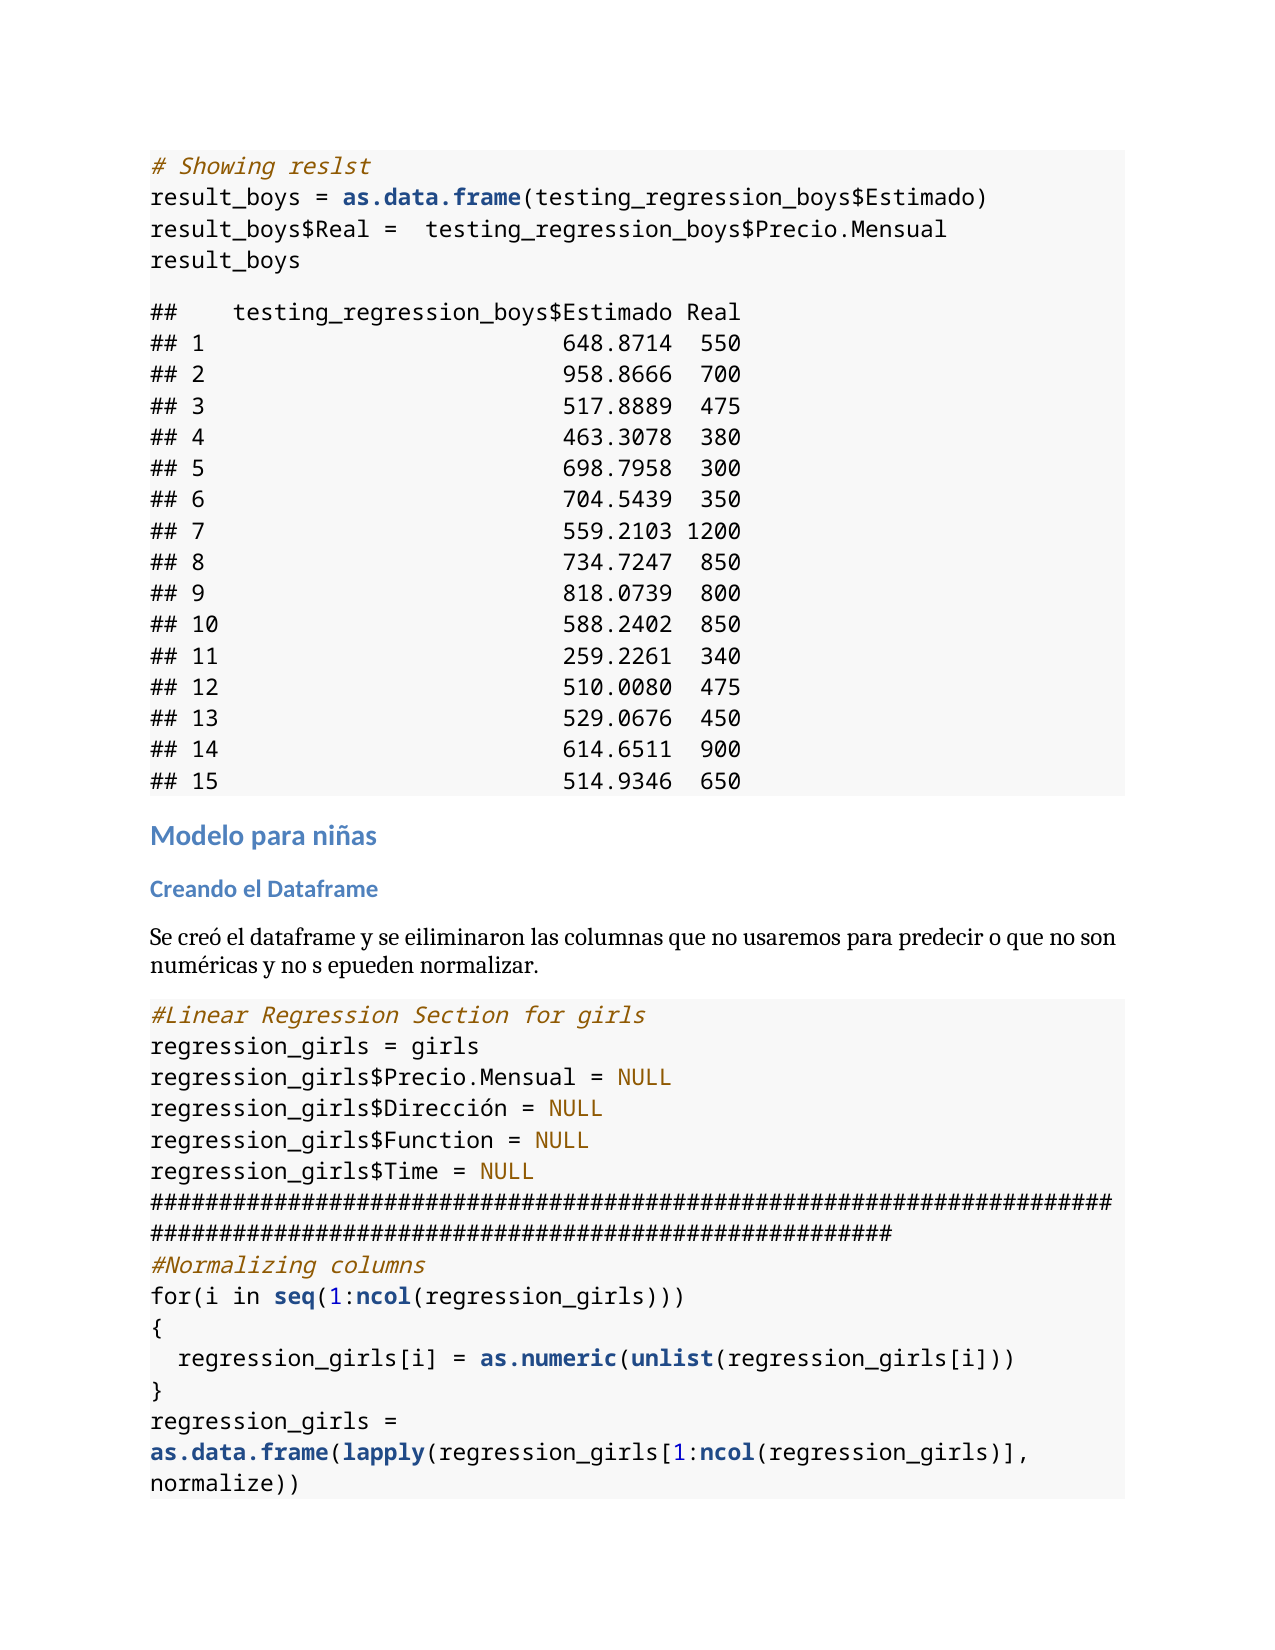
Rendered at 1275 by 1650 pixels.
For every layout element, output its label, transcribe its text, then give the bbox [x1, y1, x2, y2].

text # Showing reslst result_boys = as.data.frame(testing_regression_boys$Estimado) result_boys$Real = testing_regression_boys$Precio.Mensual result_boys [150, 150, 1125, 275]
subtitle Modelo para niñas [150, 817, 1125, 852]
text Se creó el dataframe y se eiliminaron las columnas que no usaremos para predecir o que no son numéricas y no s epueden normalizar. [150, 922, 1125, 980]
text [150, 999, 1125, 1499]
text ## testing_regression_boys$Estimado Real ## 1 648.8714 550 ## 2 958.8666 700 ## 3 517.8889 475 ## 4 463.3078 380 ## 5 698.7958 300 ## 6 704.5439 350 ## 7 559.2103 1200 ## 8 734.7247 850 ## 9 818.0739 800 ## 10 588.2402 850 ## 11 259.2261 340 ## 12 510.0080 475 ## 13 529.0676 450 ## 14 614.6511 900 ## 15 514.9346 650 [150, 296, 1125, 796]
subtitle Creando el Dataframe [150, 873, 1125, 904]
